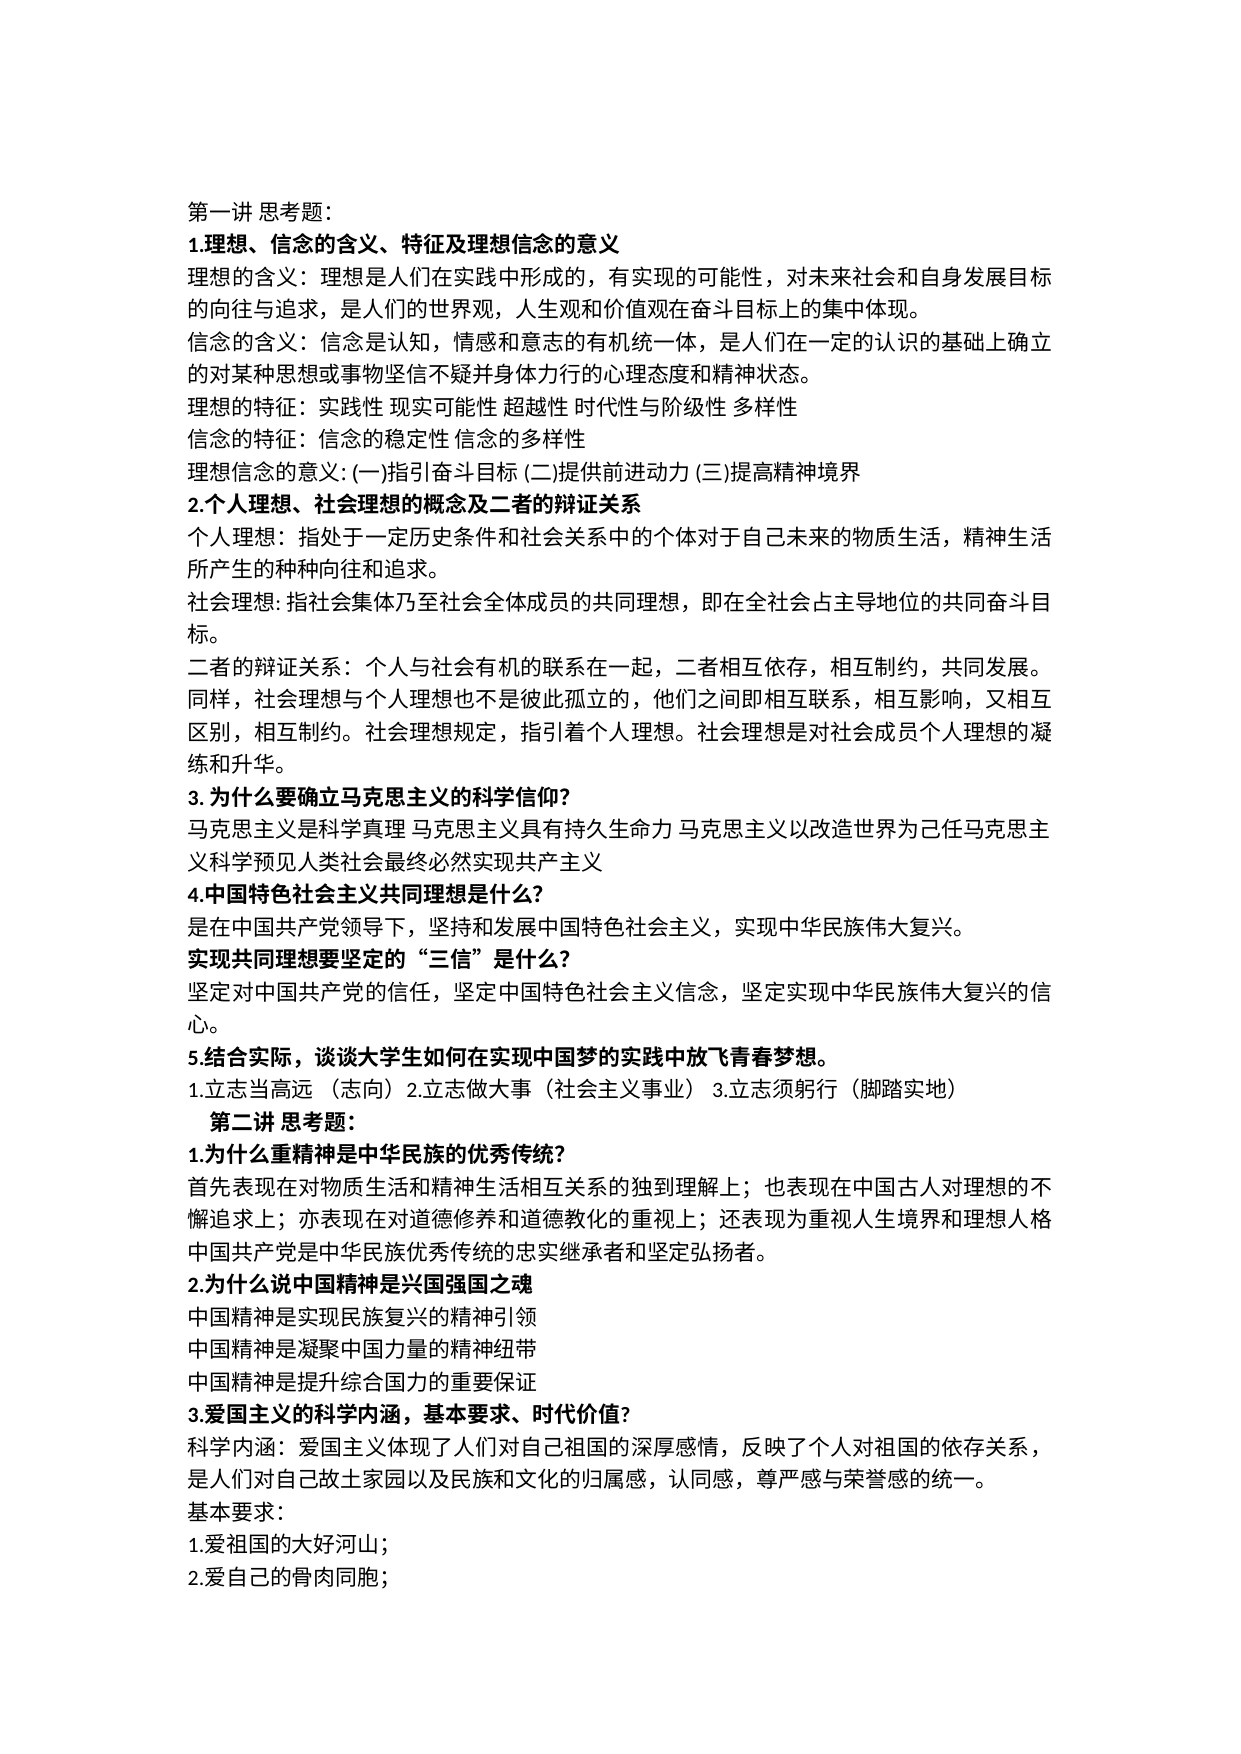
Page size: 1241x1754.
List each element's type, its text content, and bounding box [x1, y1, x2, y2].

text 是在中国共产党领导下，坚持和发展中国特色社会主义，实现中华民族伟大复兴。 [187, 909, 1053, 942]
text 首先表现在对物质生活和精神生活相互关系的独到理解上；也表现在中国古人对理想的不懈追求上；亦表现在对道德修养和道德教化的重视上；还表现为重视人生境界和理想人格；中国共产党是中华民族优秀传统的忠实继承者和坚定弘扬者。 [187, 1169, 1053, 1267]
text 2.爱自己的骨肉同胞； [187, 1559, 1053, 1592]
text 3. 为什么要确立马克思主义的科学信仰？ [187, 779, 1053, 812]
text 个人理想：指处于一定历史条件和社会关系中的个体对于自己未来的物质生活，精神生活所产生的种种向往和追求。 [187, 519, 1053, 584]
text 中国精神是凝聚中国力量的精神纽带 [187, 1332, 1053, 1364]
text 1.为什么重精神是中华民族的优秀传统？ [187, 1137, 1053, 1169]
text 科学内涵：爱国主义体现了人们对自己祖国的深厚感情，反映了个人对祖国的依存关系，是人们对自己故土家园以及民族和文化的归属感，认同感，尊严感与荣誉感的统一。 [187, 1429, 1053, 1494]
text 2.为什么说中国精神是兴国强国之魂 [187, 1267, 1053, 1299]
text 2.个人理想、社会理想的概念及二者的辩证关系 [187, 487, 1053, 519]
text 基本要求： [187, 1494, 1053, 1527]
text 信念的含义：信念是认知，情感和意志的有机统一体，是人们在一定的认识的基础上确立的对某种思想或事物坚信不疑并身体力行的心理态度和精神状态。 [187, 324, 1053, 389]
text 第一讲 思考题： [187, 162, 1053, 227]
text 马克思主义是科学真理 马克思主义具有持久生命力 马克思主义以改造世界为己任马克思主义科学预见人类社会最终必然实现共产主义 [187, 812, 1053, 877]
text 4.中国特色社会主义共同理想是什么？ [187, 877, 1053, 909]
text 理想的含义：理想是人们在实践中形成的，有实现的可能性，对未来社会和自身发展目标的向往与追求，是人们的世界观，人生观和价值观在奋斗目标上的集中体现。 [187, 259, 1053, 324]
text 1.理想、信念的含义、特征及理想信念的意义 [187, 227, 1053, 259]
text 中国精神是实现民族复兴的精神引领 [187, 1299, 1053, 1332]
text 3.爱国主义的科学内涵，基本要求、时代价值? [187, 1397, 1053, 1429]
text 二者的辩证关系：个人与社会有机的联系在一起，二者相互依存，相互制约，共同发展。同样，社会理想与个人理想也不是彼此孤立的，他们之间即相互联系，相互影响，又相互区别，相互制约。社会理想规定，指引着个人理想。社会理想是对社会成员个人理想的凝练和升华。 [187, 649, 1053, 779]
text 实现共同理想要坚定的“三信”是什么？ [187, 942, 1053, 974]
text 第二讲 思考题： [187, 1104, 1053, 1137]
text 理想信念的意义: (一)指引奋斗目标 (二)提供前进动力 (三)提高精神境界 [187, 454, 1053, 487]
text 1.立志当高远 （志向）2.立志做大事（社会主义事业） 3.立志须躬行（脚踏实地） [187, 1072, 1053, 1104]
text 信念的特征：信念的稳定性 信念的多样性 [187, 422, 1053, 454]
text 1.爱祖国的大好河山； [187, 1527, 1053, 1559]
text 社会理想: 指社会集体乃至社会全体成员的共同理想，即在全社会占主导地位的共同奋斗目标。 [187, 584, 1053, 649]
text 中国精神是提升综合国力的重要保证 [187, 1364, 1053, 1397]
text 5.结合实际，谈谈大学生如何在实现中国梦的实践中放飞青春梦想。 [187, 1039, 1053, 1072]
text 理想的特征：实践性 现实可能性 超越性 时代性与阶级性 多样性 [187, 389, 1053, 422]
text 坚定对中国共产党的信任，坚定中国特色社会主义信念，坚定实现中华民族伟大复兴的信心。 [187, 974, 1053, 1039]
